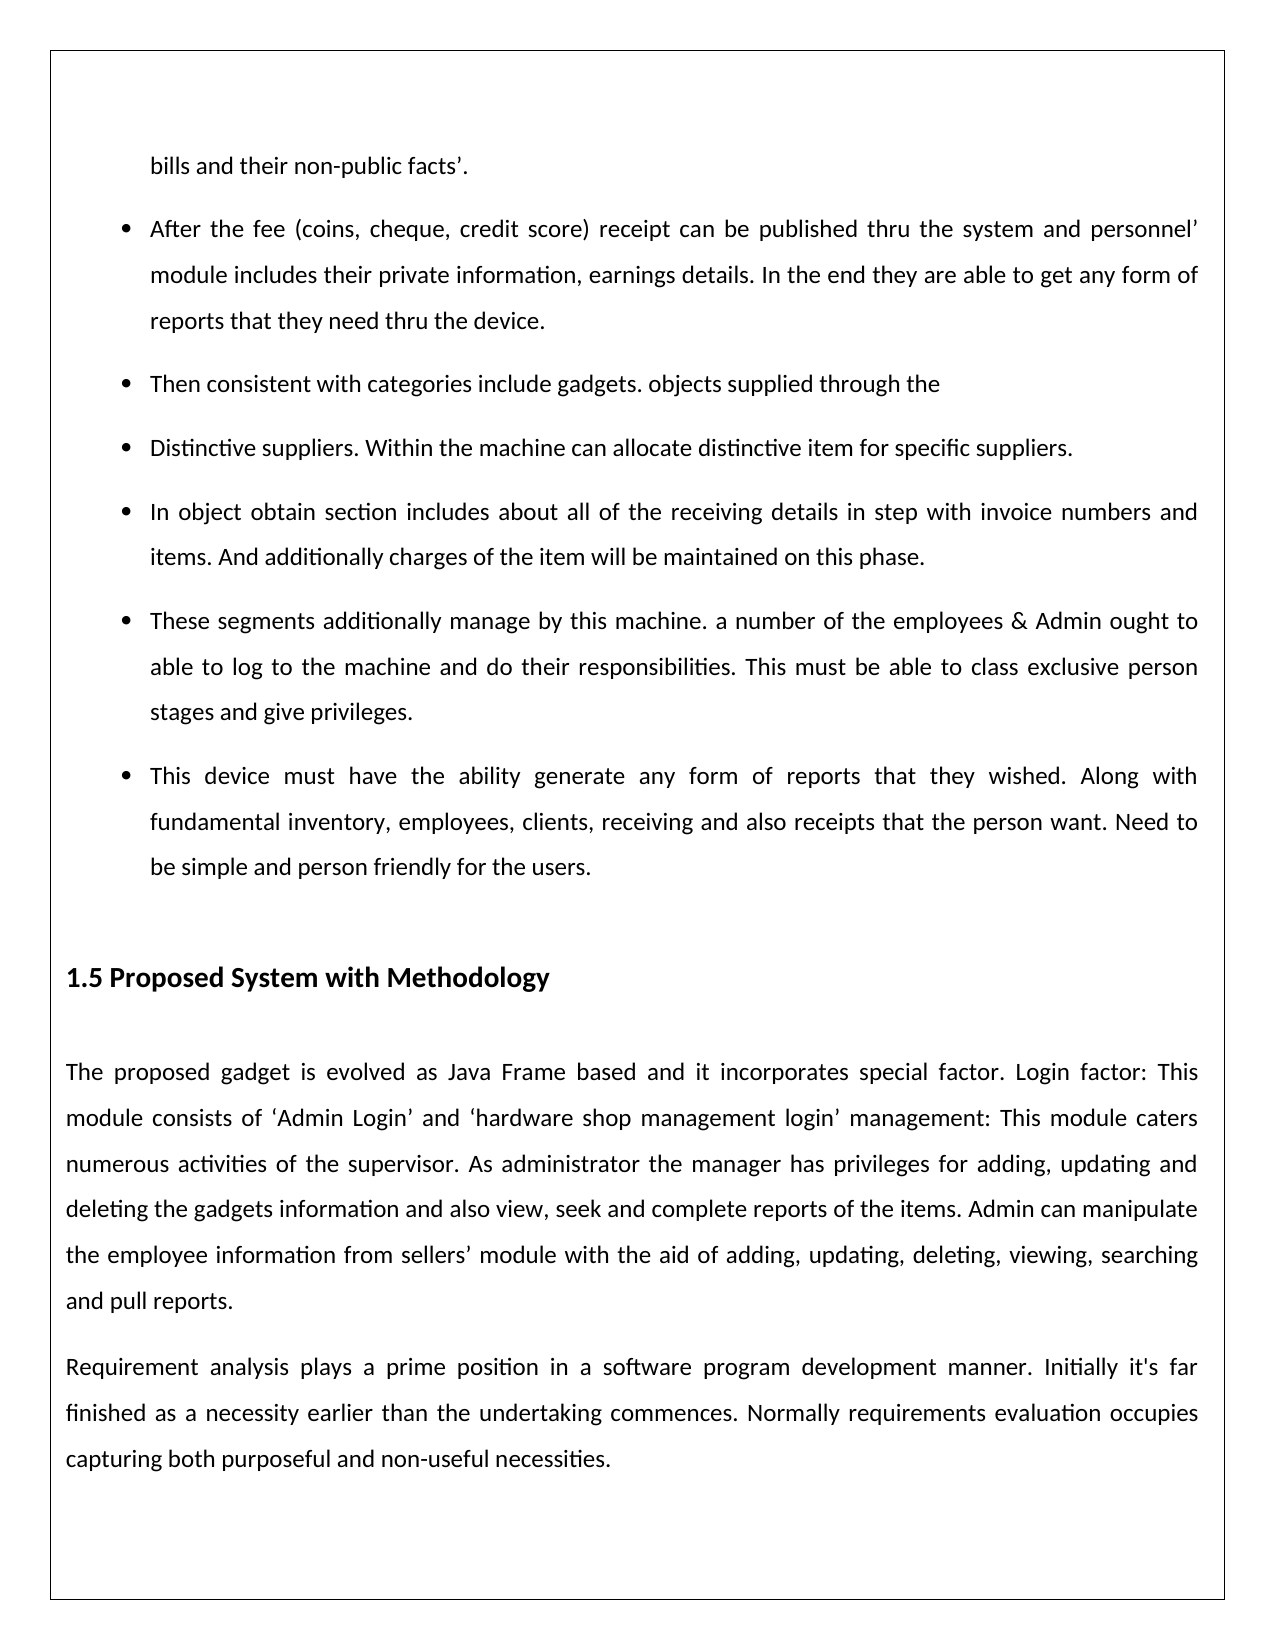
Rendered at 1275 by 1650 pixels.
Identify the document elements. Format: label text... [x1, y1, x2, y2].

list After the fee (coins, cheque, credit score) receipt can be published thru the system and personnel’ module includes their private information, earnings details. In the end they are able to get any form of reports that they need thru the device. [122, 213, 1200, 336]
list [122, 150, 1200, 181]
list These segments additionally manage by this machine. a number of the employees & Admin ought to able to log to the machine and do their responsibilities. This must be able to class exclusive person stages and give privileges. [122, 605, 1200, 727]
text The proposed gadget is evolved as Java Frame based and it incorporates special factor. Login factor: This module consists of ‘Admin Login’ and ‘hardware shop management login’ management: This module caters numerous activities of the supervisor. As administrator the manager has privileges for adding, updating and deleting the gadgets information and also view, seek and complete reports of the items. Admin can manipulate the employee information from sellers’ module with the aid of adding, updating, deleting, viewing, searching and pull reports. [66, 1056, 1200, 1315]
text 1.5 Proposed System with Methodology [66, 959, 1172, 994]
list Then consistent with categories include gadgets. objects supplied through the [122, 368, 1172, 399]
list Distinctive suppliers. Within the machine can allocate distinctive item for specific suppliers. [122, 432, 1172, 463]
list In object obtain section includes about all of the receiving details in step with invoice numbers and items. And additionally charges of the item will be maintained on this phase. [122, 496, 1200, 572]
list This device must have the ability generate any form of reports that they wished. Along with fundamental inventory, employees, clients, receiving and also receipts that the person want. Need to be simple and person friendly for the users. [122, 760, 1200, 882]
text Requirement analysis plays a prime position in a software program development manner. Initially it's far finished as a necessity earlier than the undertaking commences. Normally requirements evaluation occupies capturing both purposeful and non-useful necessities. [66, 1351, 1200, 1473]
